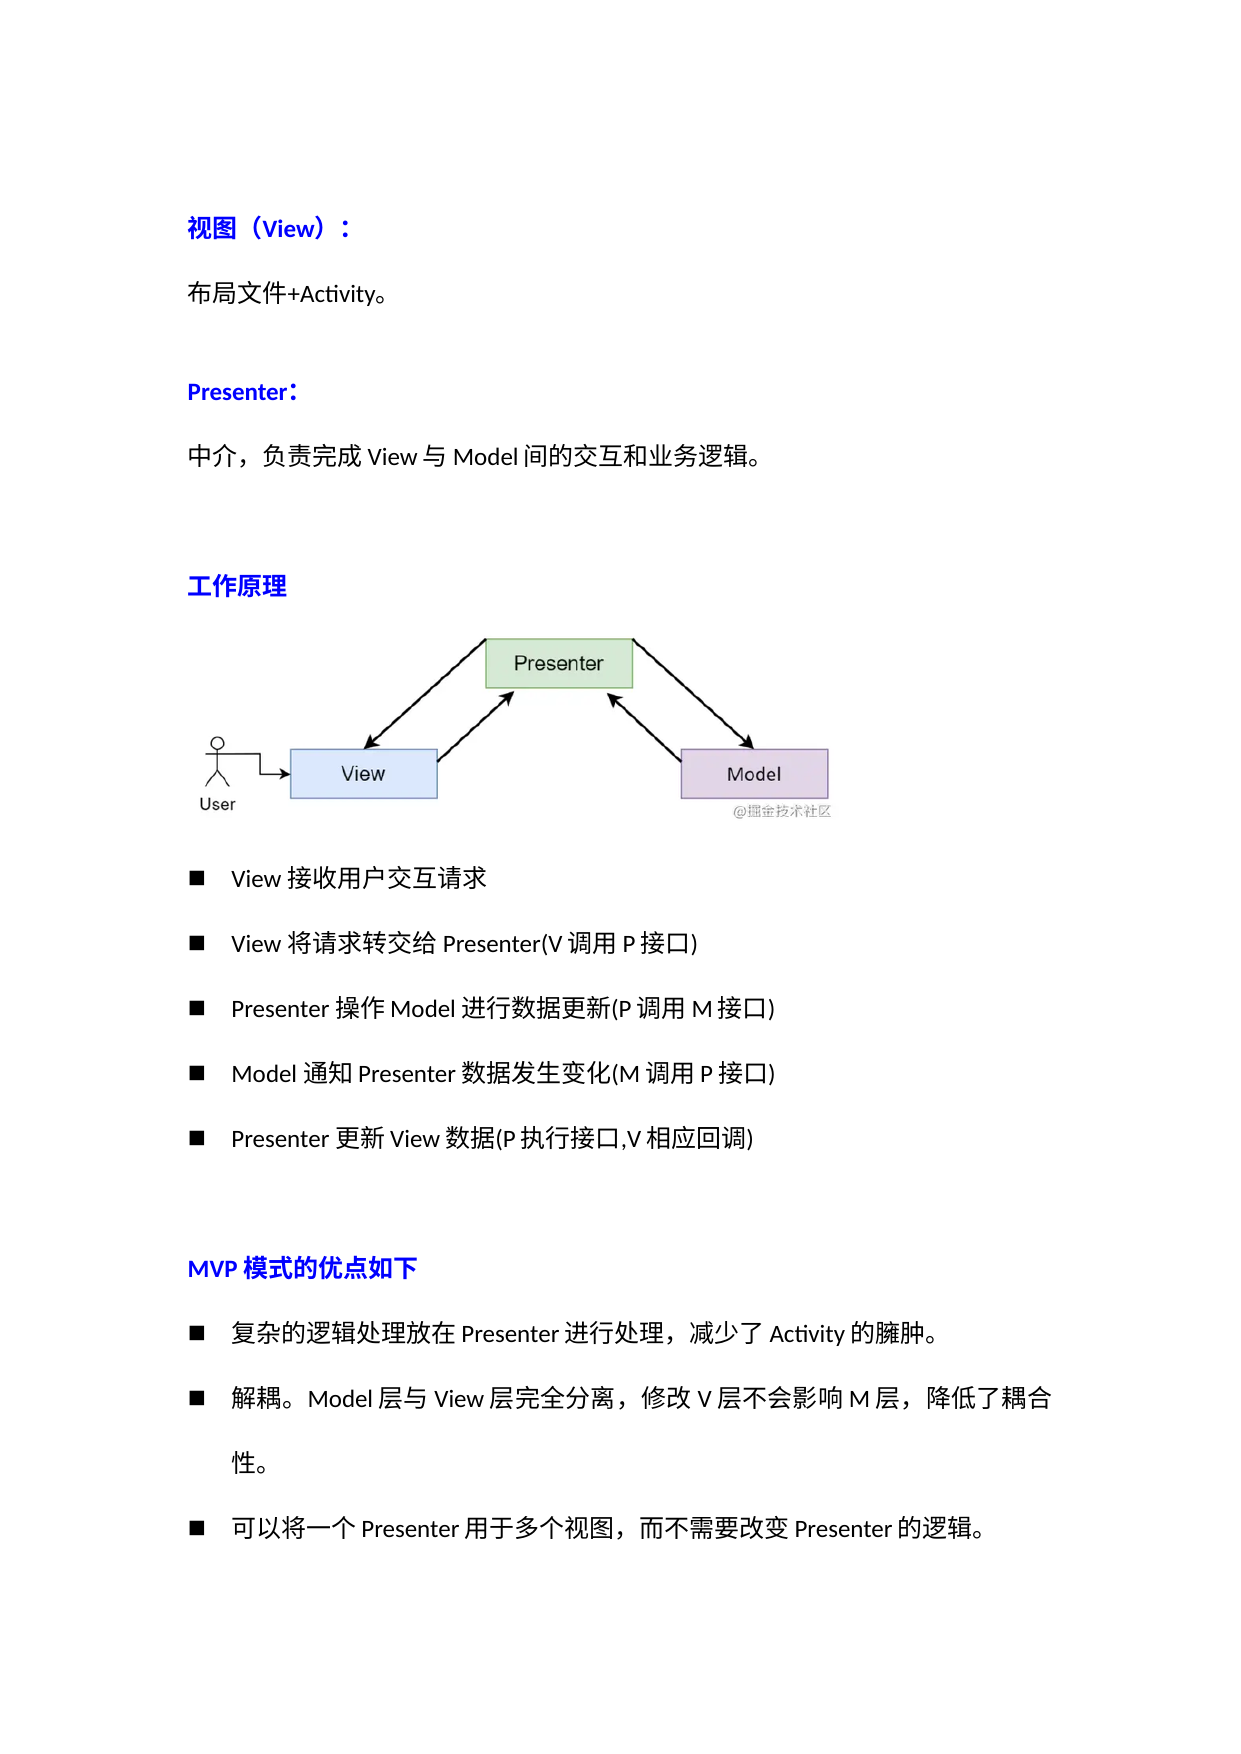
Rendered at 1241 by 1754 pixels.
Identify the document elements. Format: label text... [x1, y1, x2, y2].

list Presenter： [187, 357, 1053, 422]
list 视图（View）： [187, 194, 1053, 259]
picture [187, 617, 840, 827]
list Presenter 更新View数据(P执行接口,V相应回调) [187, 1104, 1053, 1169]
text 布局文件+Activity。 [187, 259, 1053, 324]
list 解耦。Model层与View层完全分离，修改V层不会影响M层，降低了耦合性。 [187, 1364, 1053, 1494]
list 复杂的逻辑处理放在Presenter进行处理，减少了Activity的臃肿。 [187, 1299, 1053, 1364]
list 工作原理 [187, 552, 1053, 617]
text 中介，负责完成View与Model间的交互和业务逻辑。 [187, 422, 1053, 487]
list View 将请求转交给 Presenter(V调用P接口) [187, 909, 1053, 974]
list Presenter 操作Model进行数据更新(P调用M接口) [187, 974, 1053, 1039]
list 可以将一个Presenter用于多个视图，而不需要改变Presenter的逻辑。 [187, 1494, 1053, 1559]
list Model 通知Presenter数据发生变化(M调用P接口) [187, 1039, 1053, 1104]
list View 接收用户交互请求 [187, 844, 1053, 909]
text MVP 模式的优点如下 [187, 1234, 1053, 1299]
